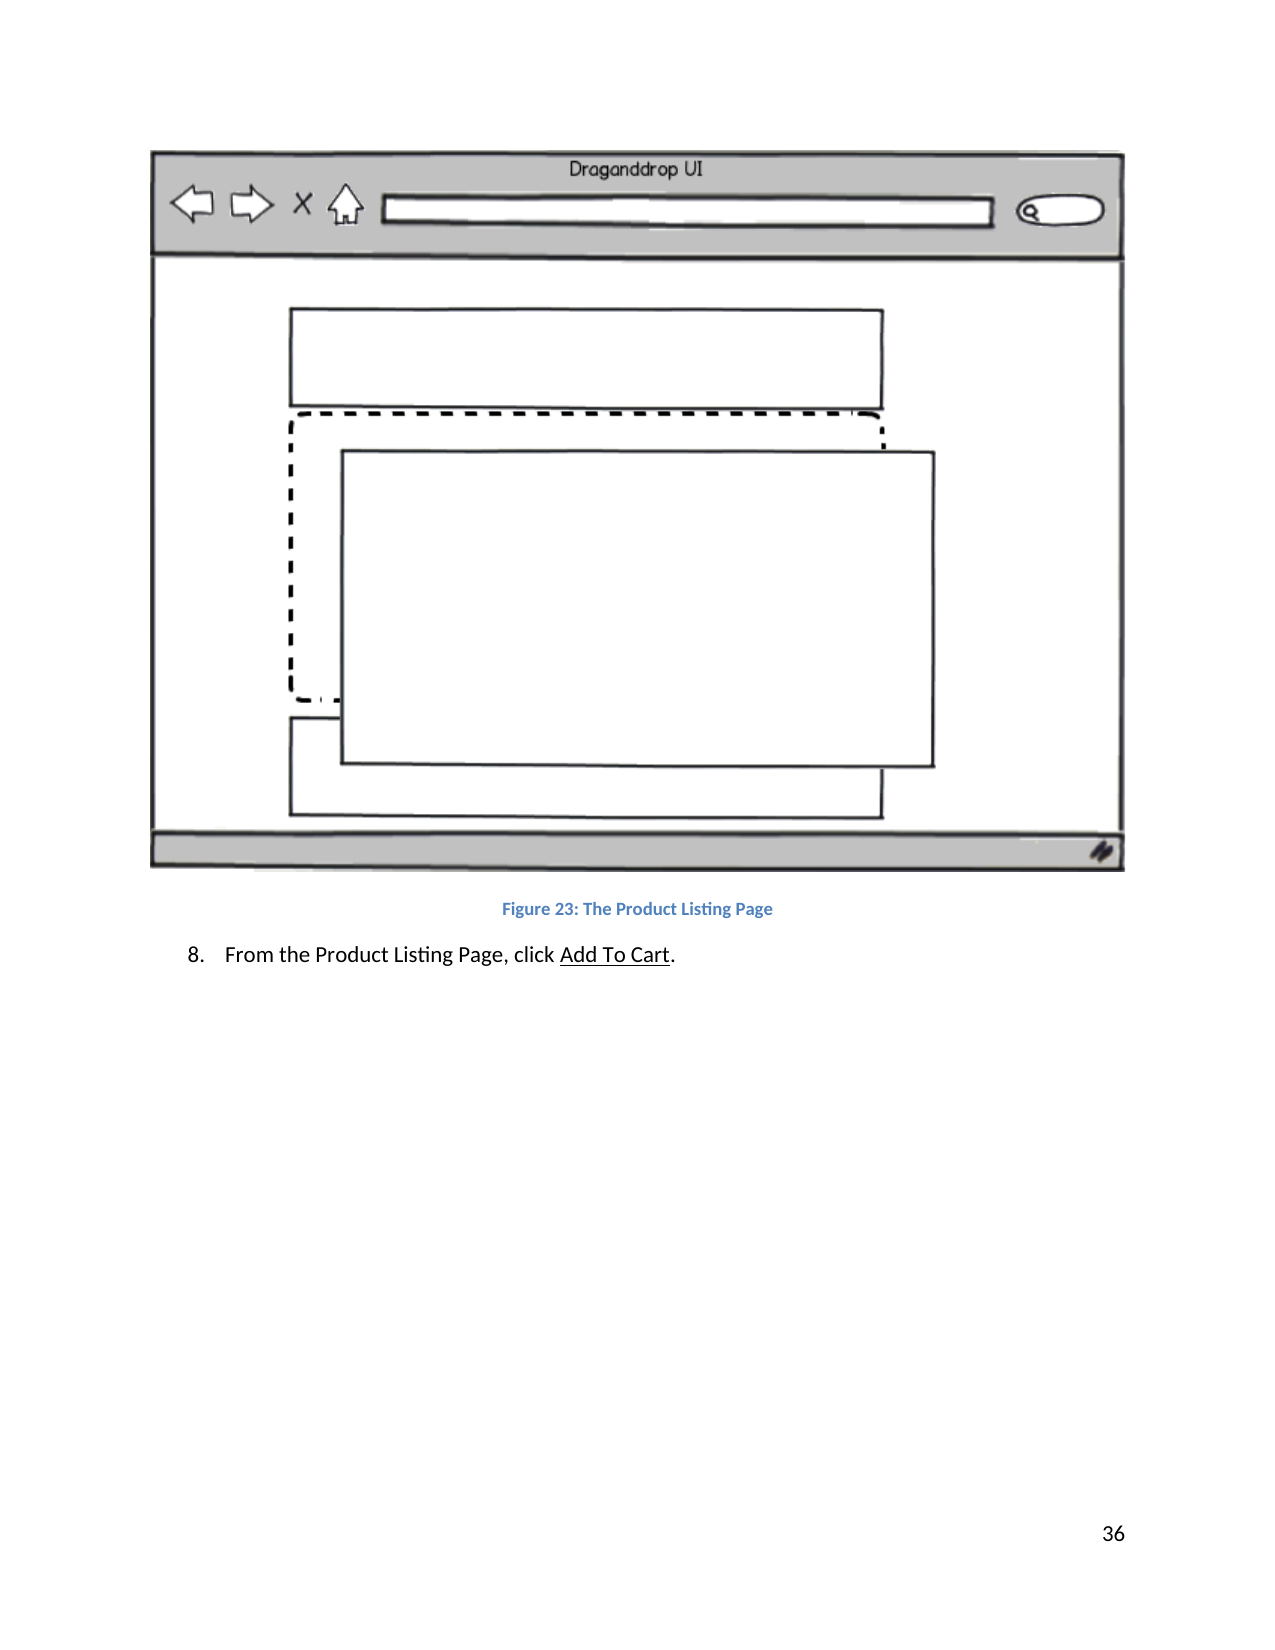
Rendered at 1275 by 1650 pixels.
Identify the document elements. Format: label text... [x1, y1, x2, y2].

picture [150, 150, 1125, 872]
list From the Product Listing Page, click Add To Cart. [187, 941, 1125, 969]
